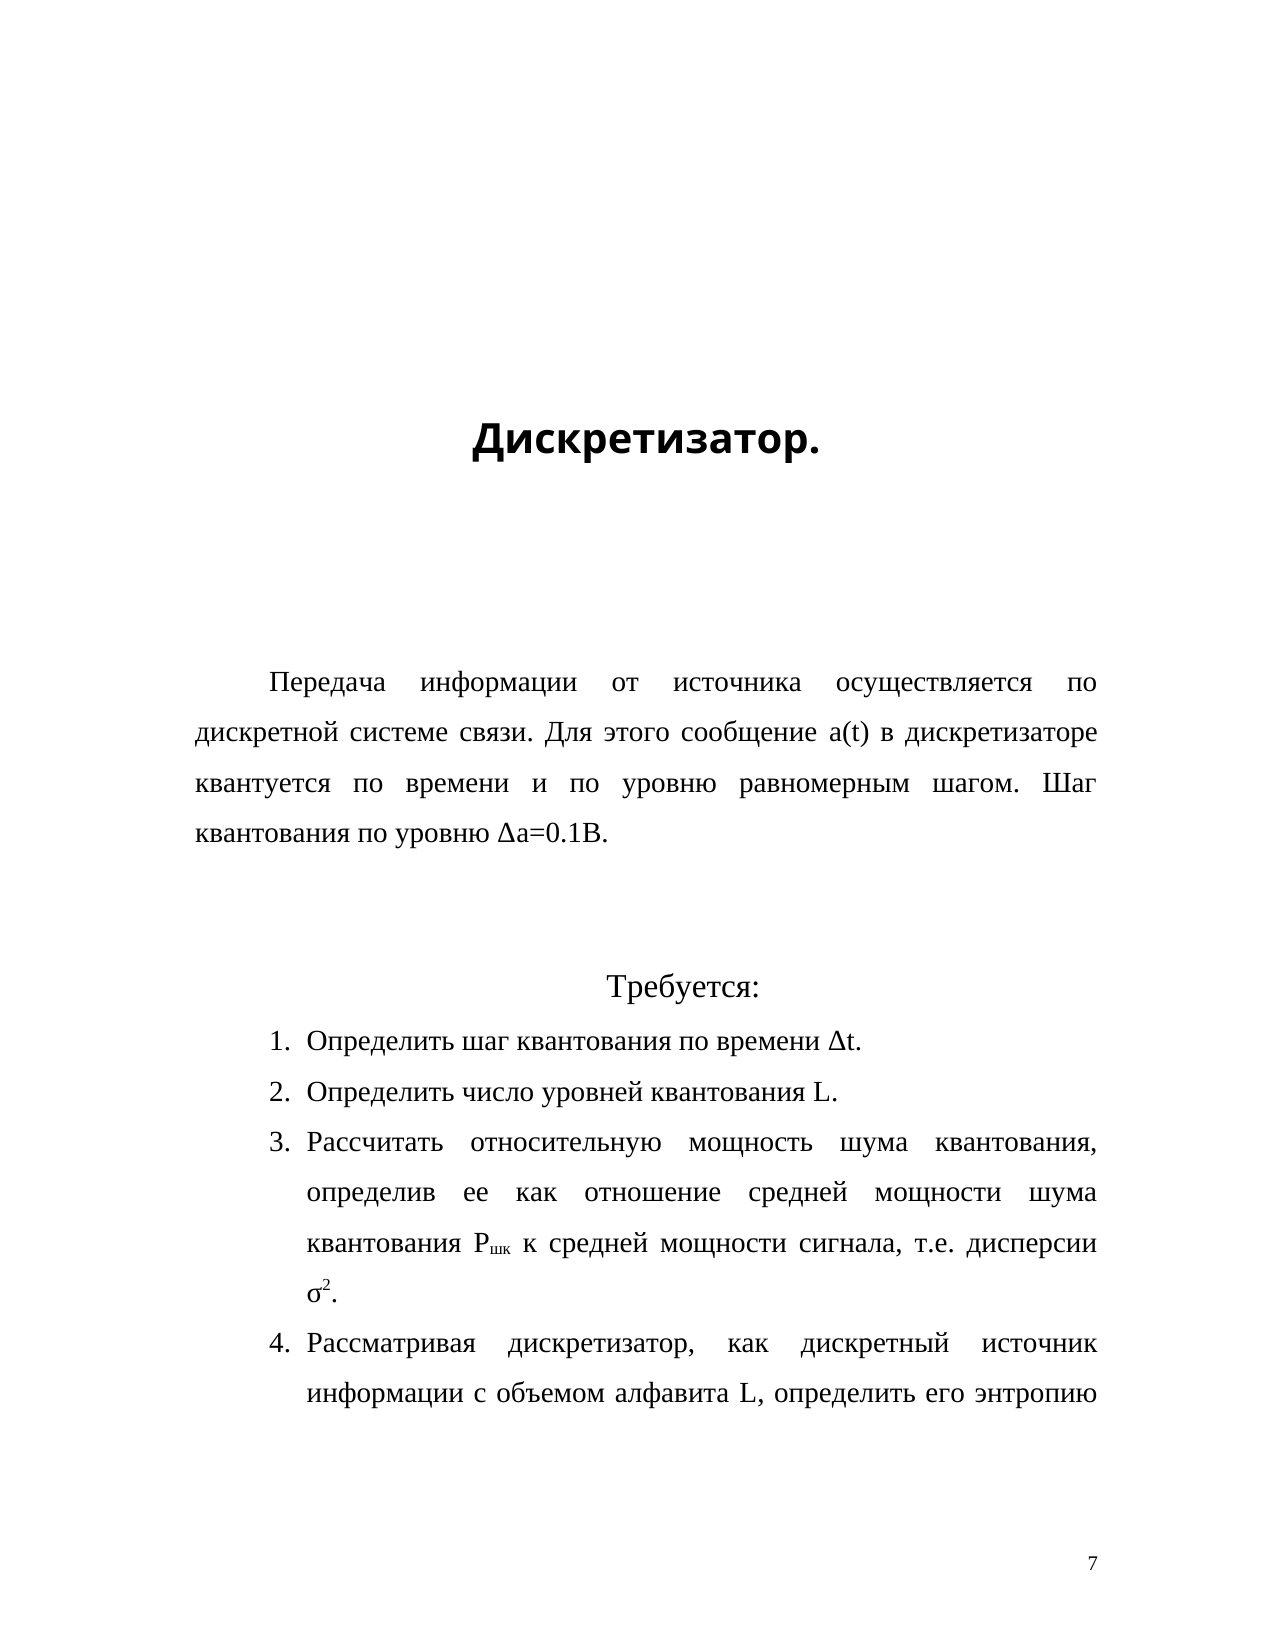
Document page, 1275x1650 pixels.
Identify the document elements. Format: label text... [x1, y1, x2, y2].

text Дискретизатор. [195, 409, 1098, 466]
list Определить число уровней квантования L. [269, 1074, 1098, 1107]
text Требуется: [195, 966, 1098, 1004]
list Рассчитать относительную мощность шума квантования, определив ее как отношение средней мощности шума квантования Ршк к средней мощности сигнала, т.е. дисперсии σ2. [269, 1124, 1098, 1308]
list Определить шаг квантования по времени Δt. [269, 1023, 1098, 1057]
text Передача информации от источника осуществляется по дискретной системе связи. Для этого сообщение a(t) в дискретизаторе квантуется по времени и по уровню равномерным шагом. Шаг квантования по уровню Δa=0.1B. [195, 664, 1098, 848]
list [269, 1325, 1098, 1409]
